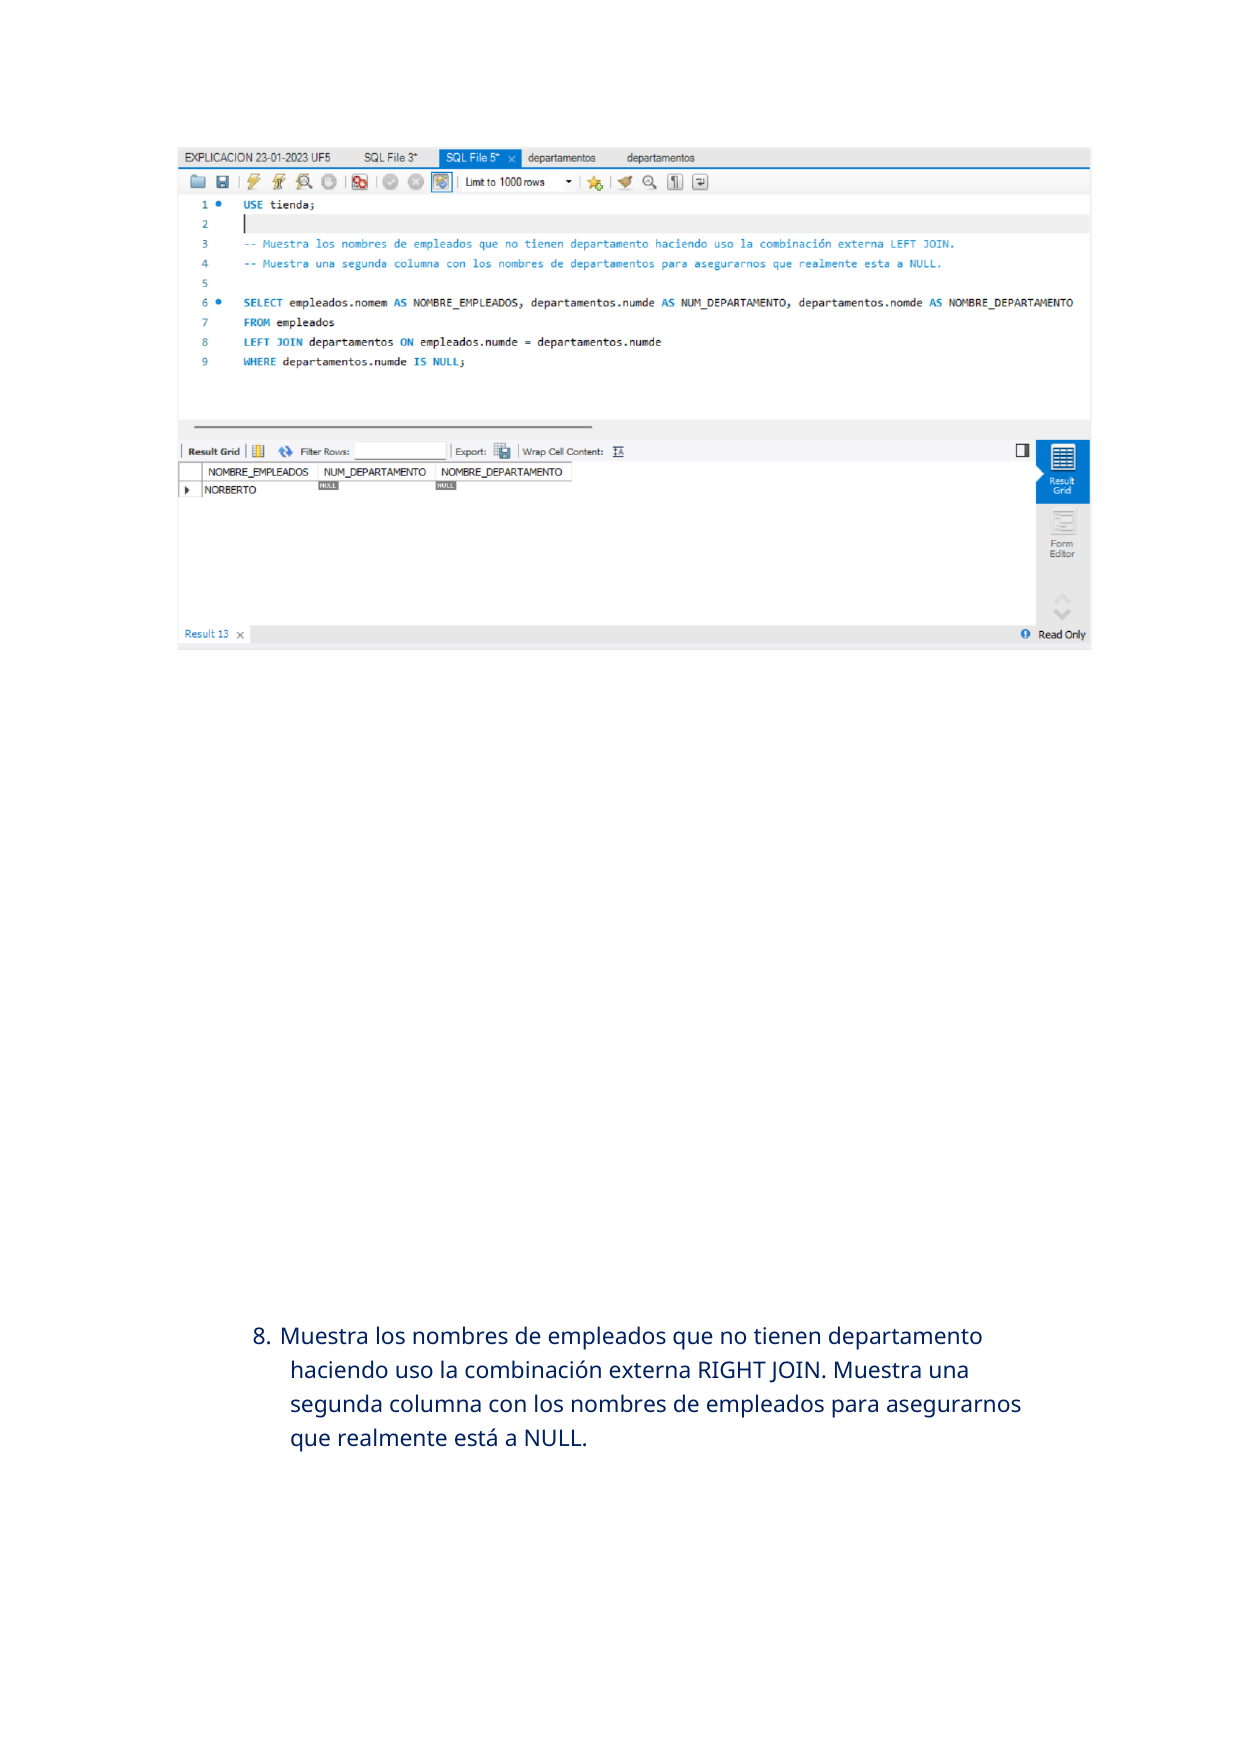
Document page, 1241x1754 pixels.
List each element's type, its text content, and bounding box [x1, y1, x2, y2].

list Muestra los nombres de empleados que no tienen departamento haciendo uso la combinación externa RIGHT JOIN. Muestra una segunda columna con los nombres de empleados para asegurarnos que realmente está a NULL. [252, 1320, 1063, 1453]
picture [177, 147, 1092, 650]
